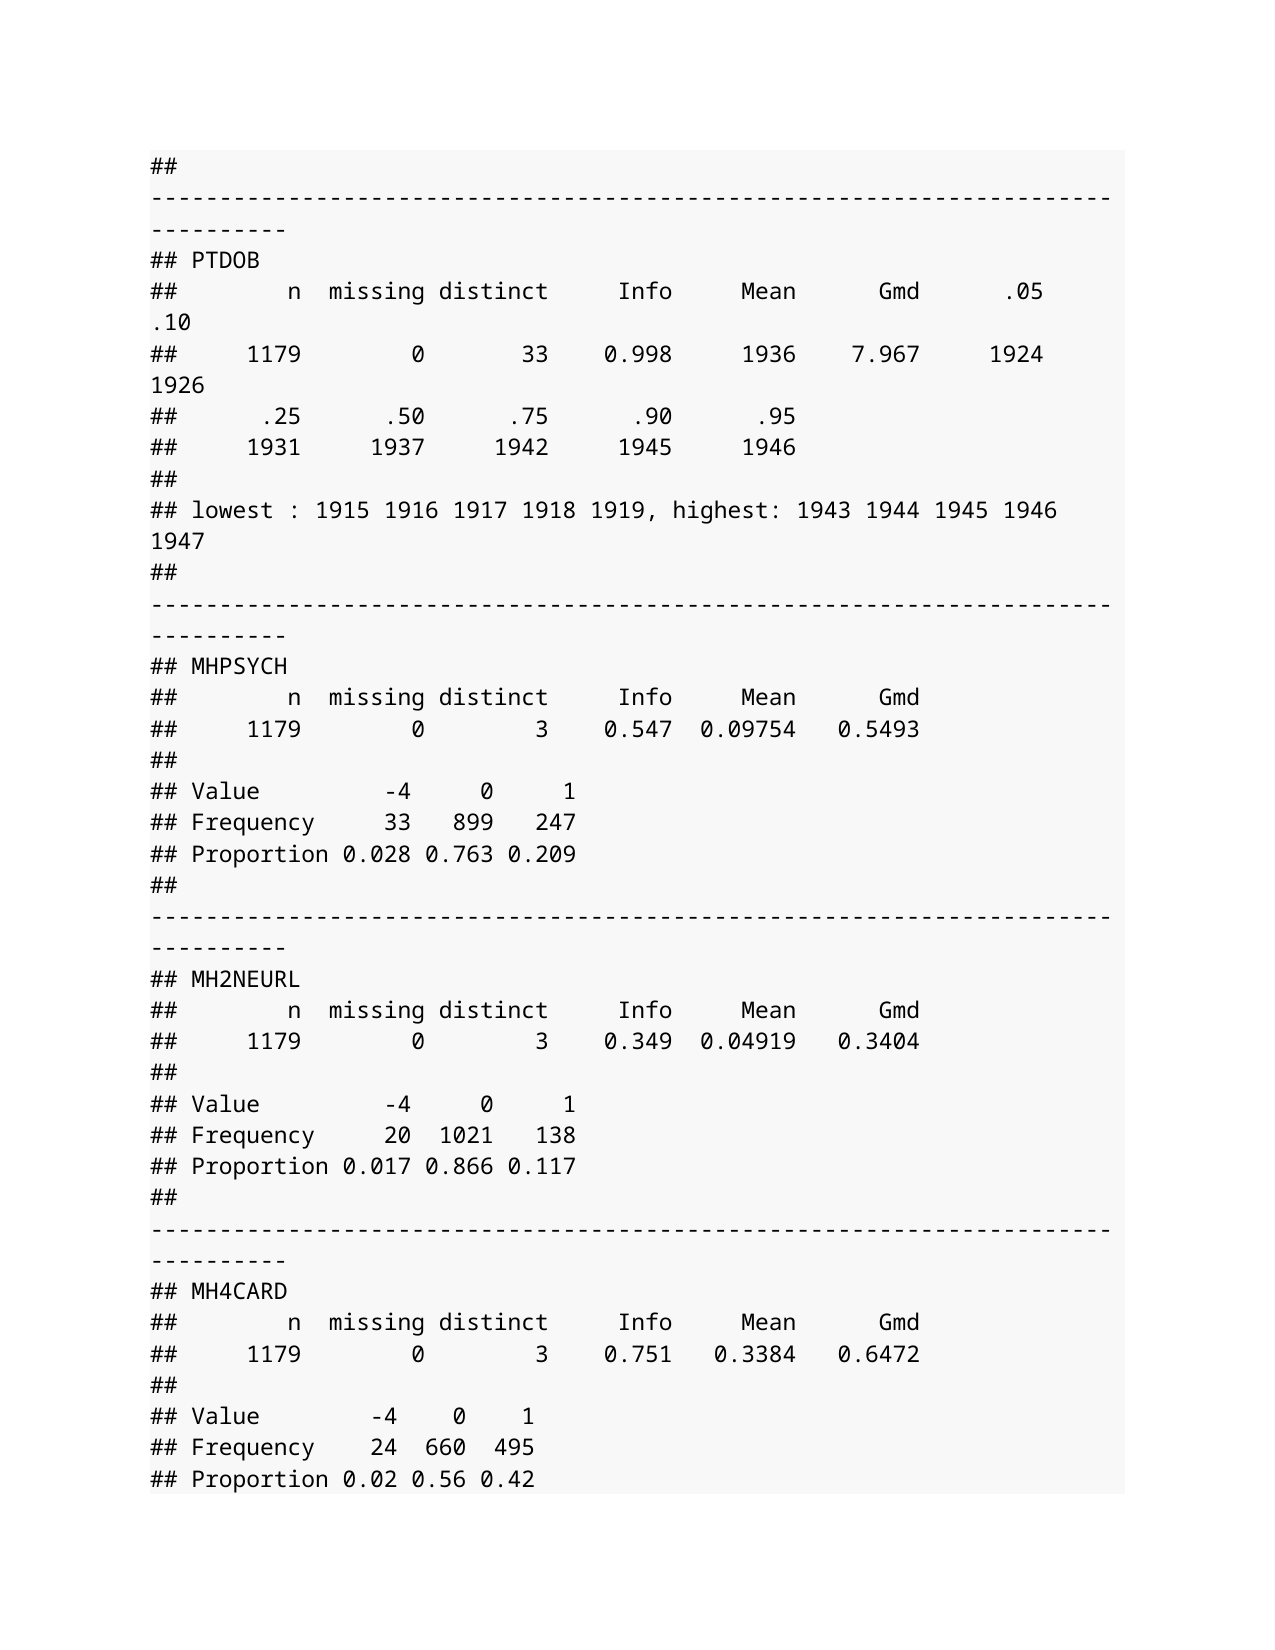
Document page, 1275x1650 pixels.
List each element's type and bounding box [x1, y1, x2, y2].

text [150, 150, 1125, 1494]
